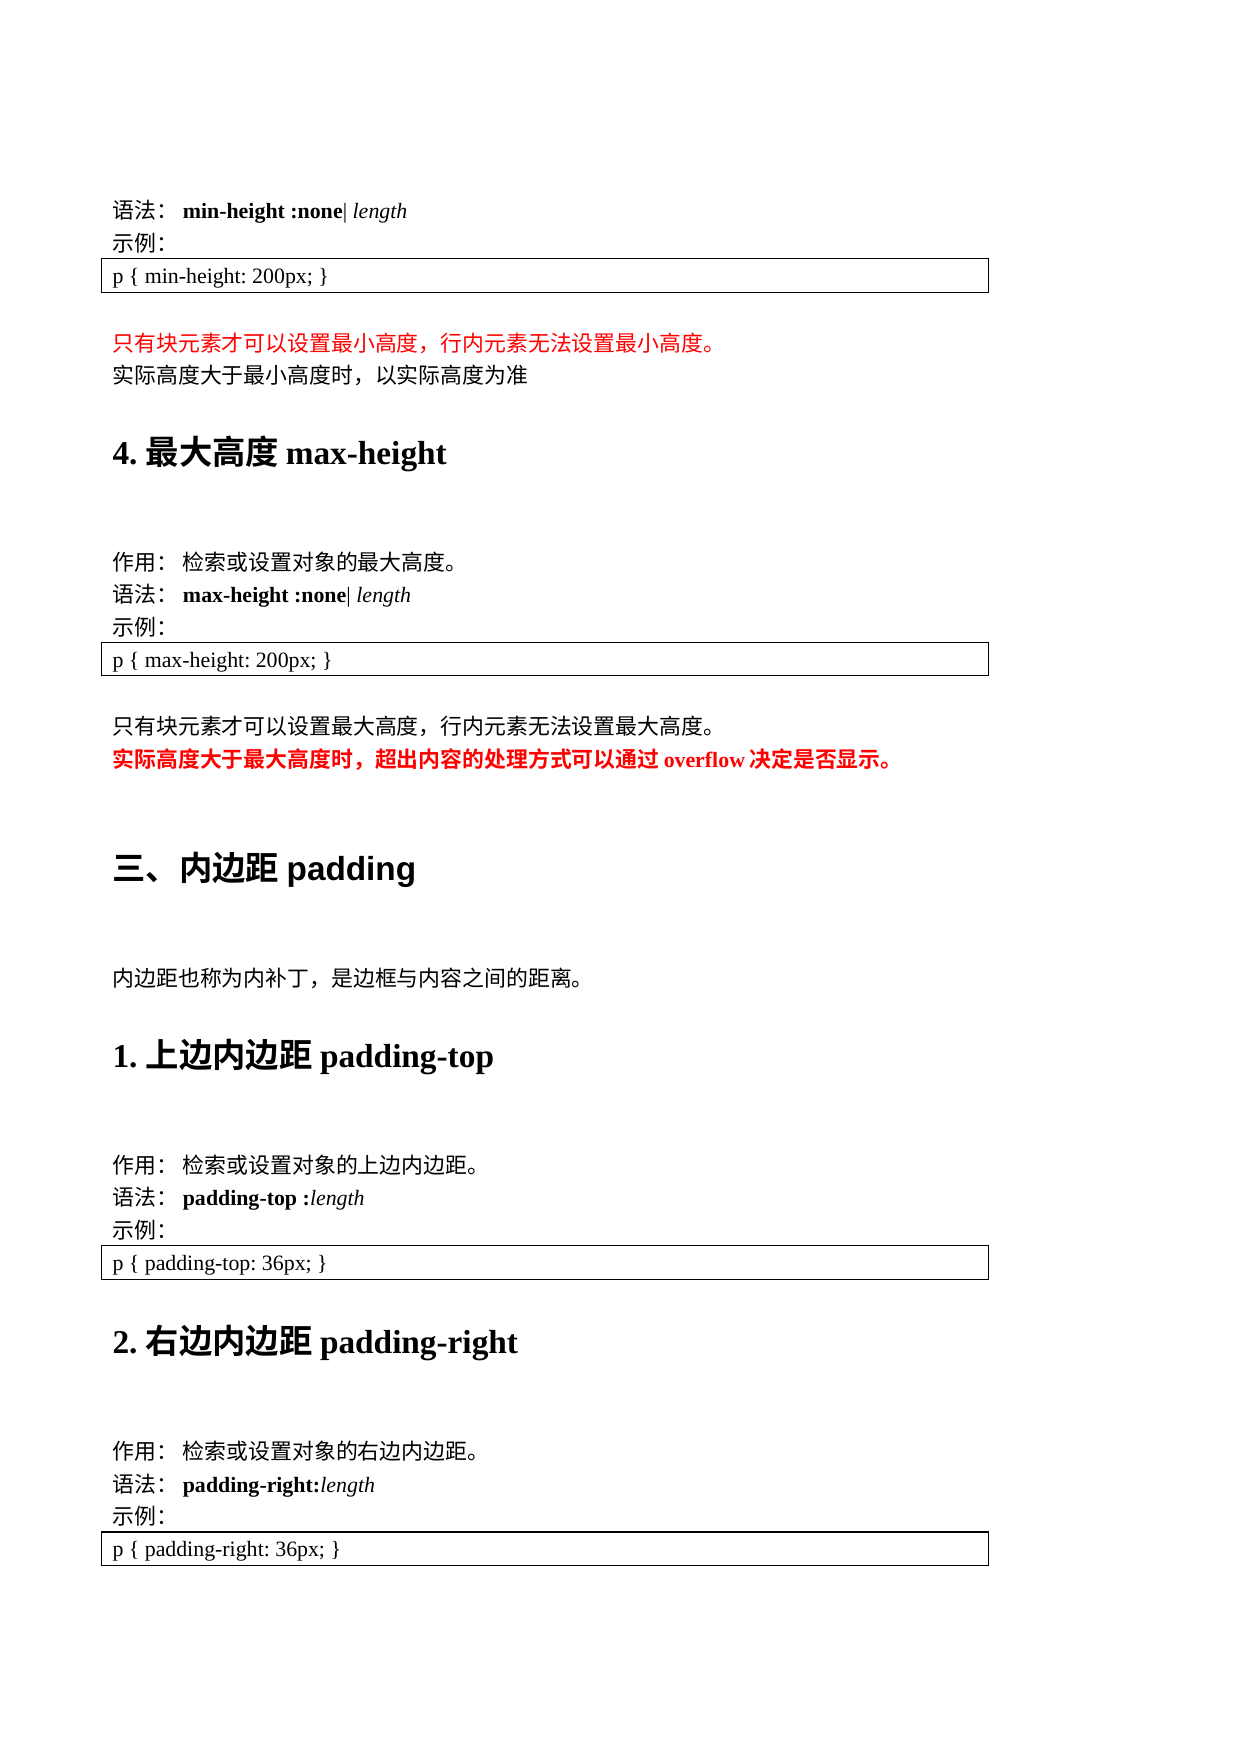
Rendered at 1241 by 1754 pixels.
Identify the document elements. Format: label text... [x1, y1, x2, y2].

text 作用： 检索或设置对象的上边内边距。 [112, 1147, 1128, 1180]
table_header p { min-height: 200px; } [102, 259, 988, 292]
text 示例： [112, 609, 1128, 642]
text 语法： padding-right:length [112, 1466, 1128, 1499]
subtitle 三、内边距 padding [112, 833, 1128, 898]
text 作用： 检索或设置对象的右边内边距。 [112, 1434, 1128, 1466]
subtitle 2. 右边内边距 padding-right [112, 1307, 1128, 1372]
text 语法： min-height :none| length [112, 193, 1128, 226]
text 实际高度大于最小高度时，以实际高度为准 [112, 358, 1128, 390]
text 作用： 检索或设置对象的最大高度。 [112, 544, 1128, 577]
text 示例： [112, 226, 1128, 258]
table_header p { max-height: 200px; } [102, 643, 988, 675]
text 只有块元素才可以设置最小高度，行内元素无法设置最小高度。 [112, 325, 1128, 358]
text 语法： padding-top :length [112, 1180, 1128, 1212]
text 示例： [112, 1499, 1128, 1531]
subtitle 1. 上边内边距 padding-top [112, 1020, 1128, 1085]
text 只有块元素才可以设置最大高度，行内元素无法设置最大高度。 [112, 709, 1128, 741]
table_header p { padding-top: 36px; } [102, 1246, 988, 1278]
subtitle 4. 最大高度max-height [112, 417, 1128, 482]
text 内边距也称为内补丁，是边框与内容之间的距离。 [112, 961, 1128, 993]
text 示例： [112, 1212, 1128, 1245]
text 实际高度大于最大高度时，超出内容的处理方式可以通过overflow决定是否显示。 [112, 741, 1128, 774]
text 语法： max-height :none| length [112, 577, 1128, 609]
table_header p { padding-right: 36px; } [102, 1533, 988, 1565]
